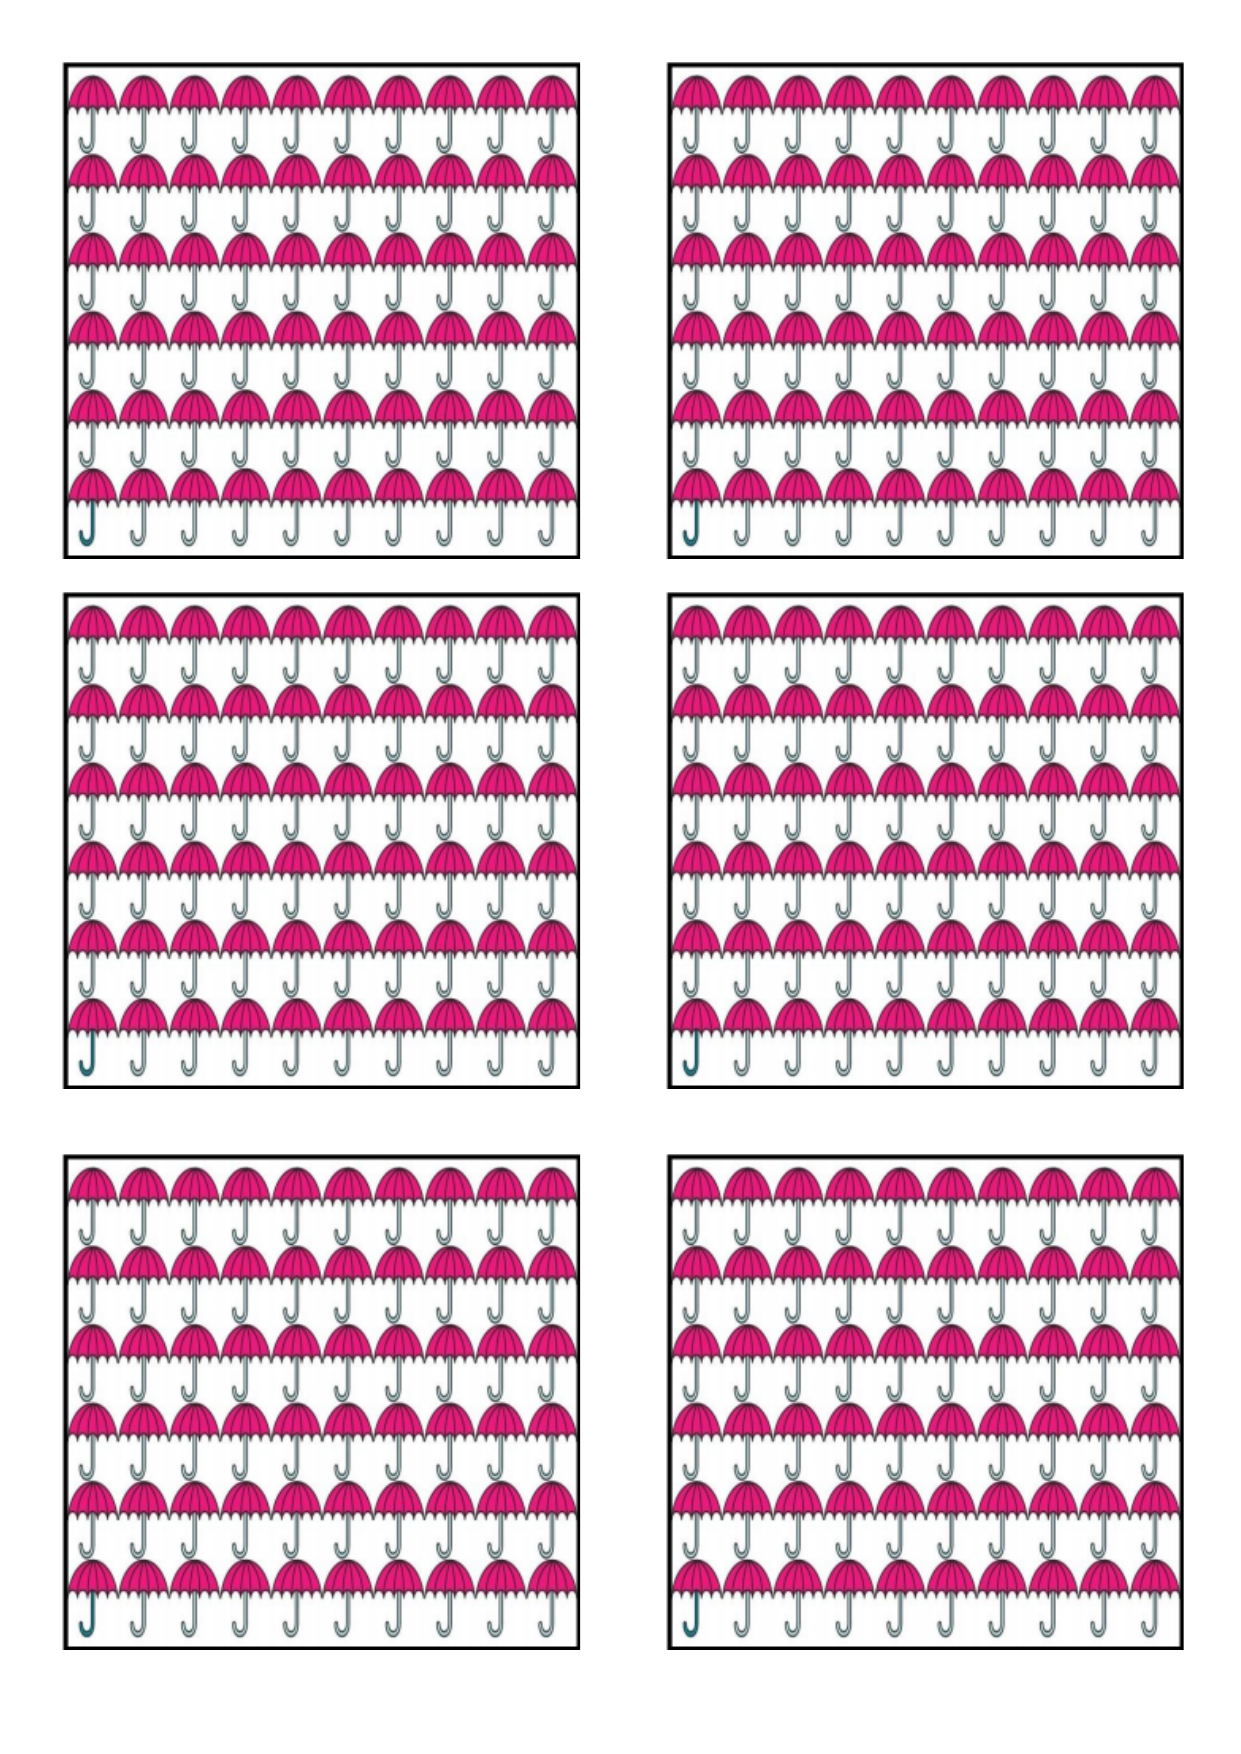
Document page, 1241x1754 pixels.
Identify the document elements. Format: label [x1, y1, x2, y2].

picture [665, 62, 1184, 559]
picture [61, 62, 581, 559]
picture [61, 1154, 581, 1650]
picture [665, 1154, 1184, 1650]
picture [61, 592, 581, 1089]
picture [665, 592, 1184, 1089]
